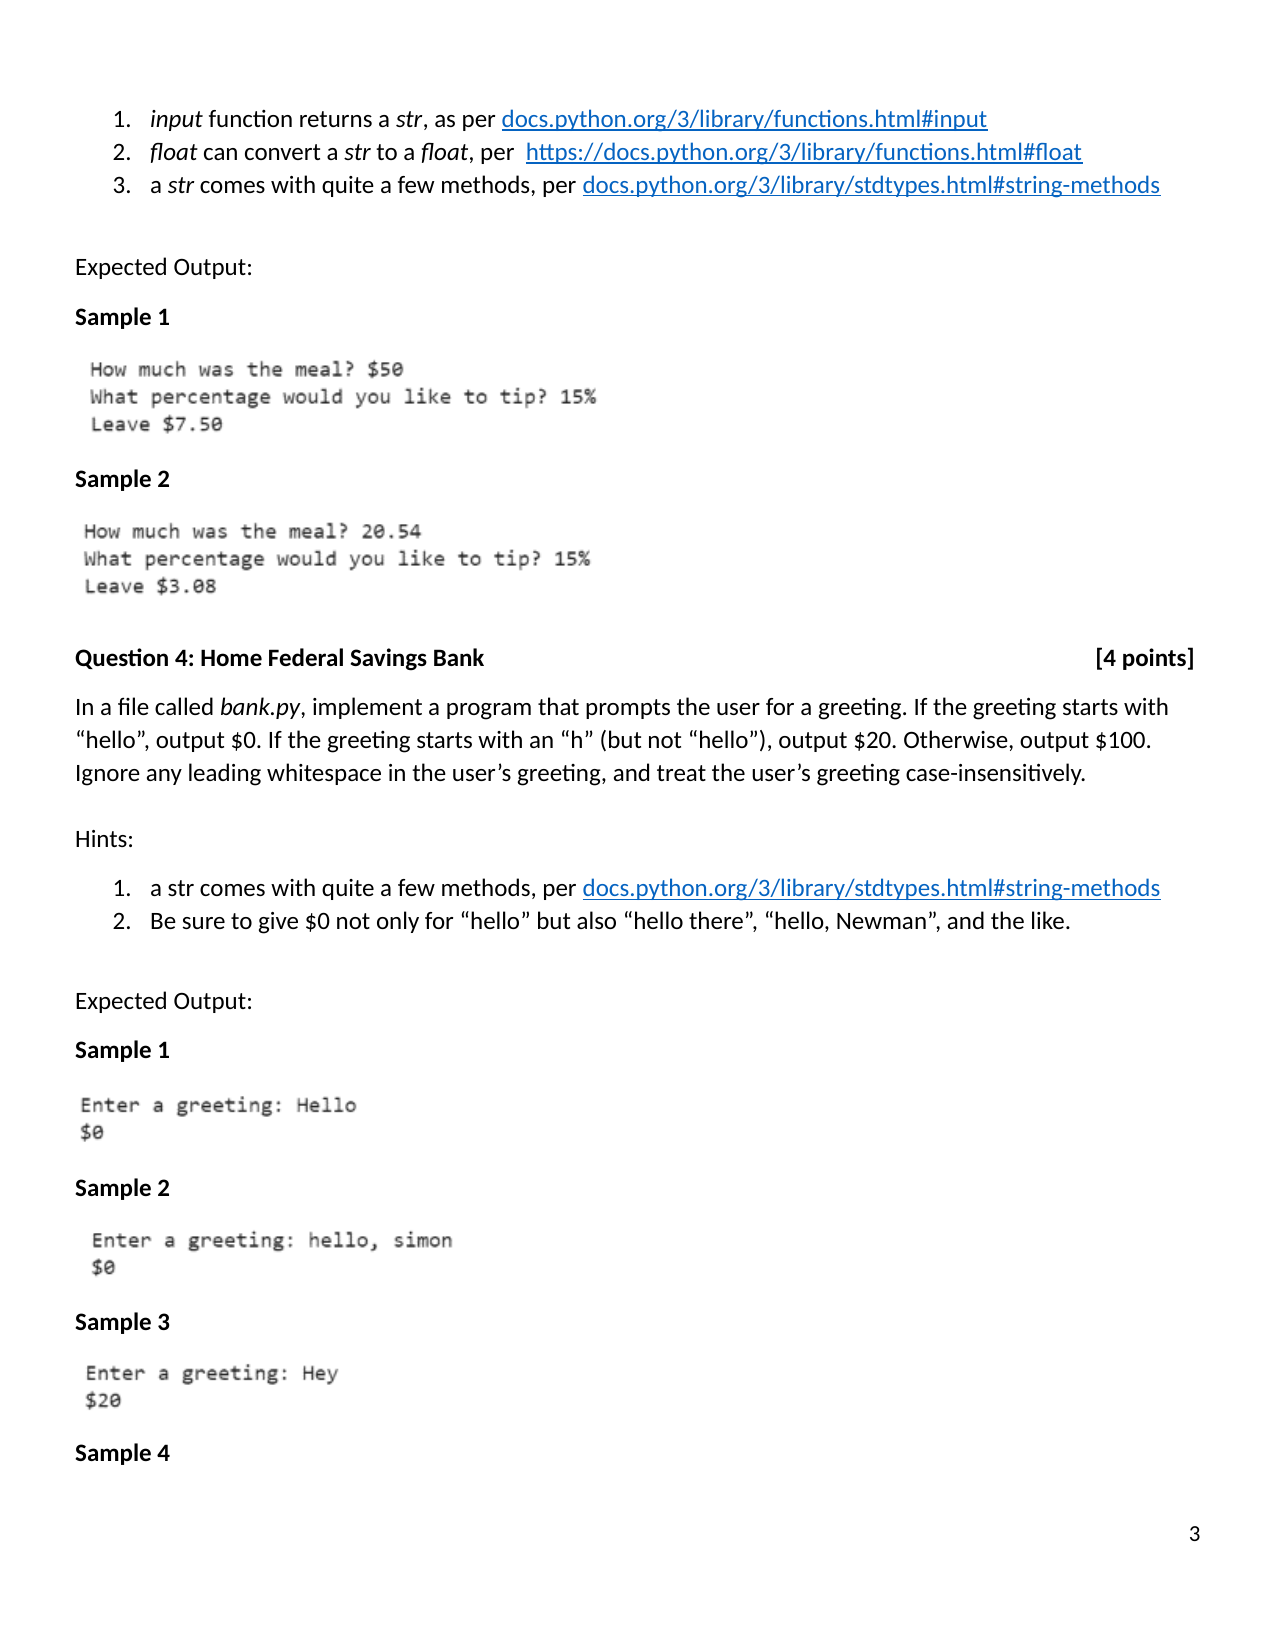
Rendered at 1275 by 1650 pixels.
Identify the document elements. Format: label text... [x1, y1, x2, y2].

text Sample 2 [75, 463, 1200, 494]
picture [75, 1084, 369, 1153]
picture [75, 350, 610, 445]
text Sample 1 [75, 301, 1200, 331]
list a str comes with quite a few methods, per docs.python.org/3/library/stdtypes.html#string-methods [112, 169, 1200, 199]
picture [75, 512, 603, 607]
text Sample 3 [75, 1306, 1200, 1336]
list Be sure to give $0 not only for “hello” but also “hello there”, “hello, Newman”, and the like. [112, 906, 1200, 966]
text Sample 1 [75, 1035, 1200, 1065]
picture [75, 1355, 350, 1418]
text Sample 2 [75, 1172, 1200, 1202]
list input function returns a str, as per docs.python.org/3/library/functions.html#input [112, 103, 1200, 133]
list float can convert a str to a float, per https://docs.python.org/3/library/functions.html#float [112, 136, 1200, 166]
text Expected Output: [75, 985, 1200, 1016]
text Expected Output: [75, 218, 1200, 282]
picture [75, 1221, 468, 1287]
text Sample 4 [75, 1437, 1200, 1467]
text In a file called bank.py, implement a program that prompts the user for a greeting. If the greeting starts with “hello”, output $0. If the greeting starts with an “h” (but not “hello”), output $20. Otherwise, output $100. Ignore any leading whitespace in the user’s greeting, and treat the user’s greeting case-insensitively. Hints: [75, 691, 1200, 853]
list a str comes with quite a few methods, per docs.python.org/3/library/stdtypes.html#string-methods [112, 873, 1200, 903]
